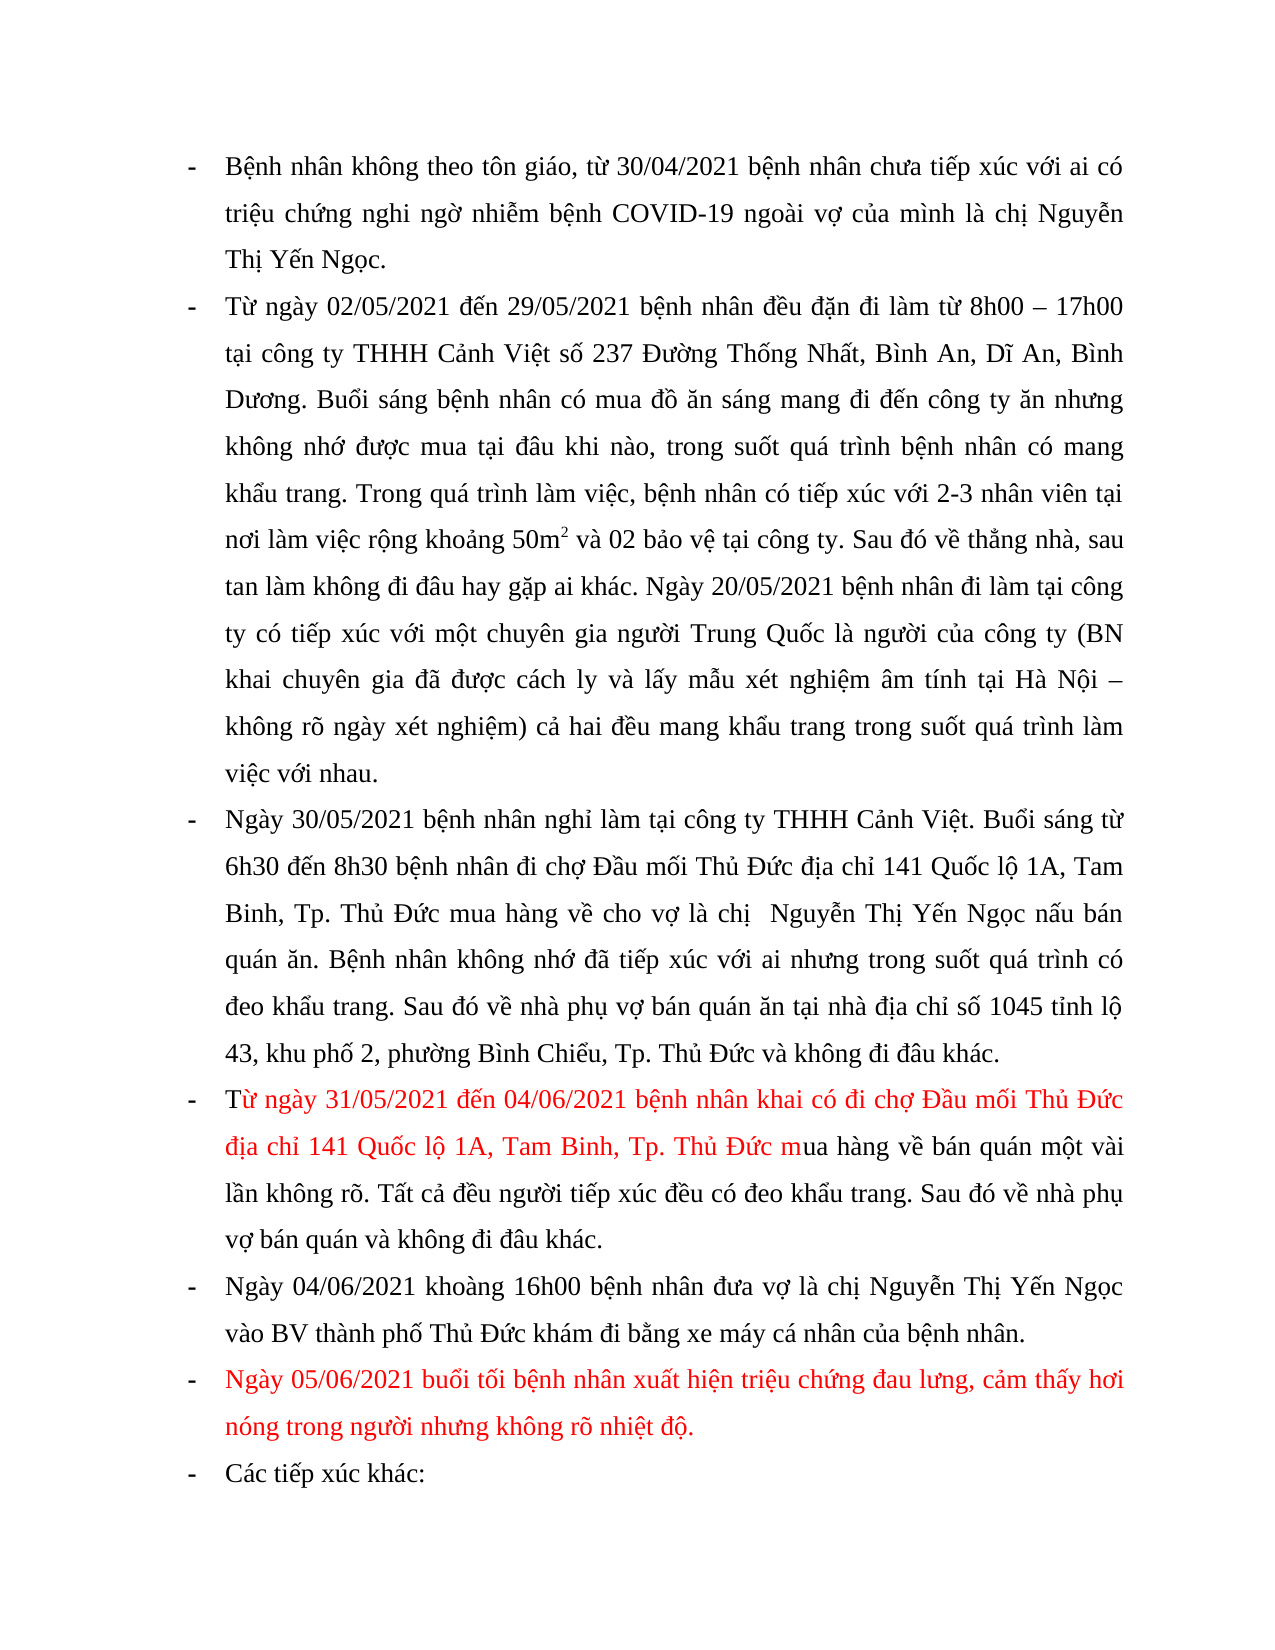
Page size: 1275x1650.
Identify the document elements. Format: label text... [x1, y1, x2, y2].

list Ngày 04/06/2021 khoàng 16h00 bệnh nhân đưa vợ là chị Nguyễn Thị Yến Ngọc vào BV thành phố Thủ Đức khám đi bằng xe máy cá nhân của bệnh nhân. [187, 1270, 1125, 1348]
list Từ ngày 02/05/2021 đến 29/05/2021 bệnh nhân đều đặn đi làm từ 8h00 – 17h00 tại công ty THHH Cảnh Việt số 237 Đường Thống Nhất, Bình An, Dĩ An, Bình Dương. Buổi sáng bệnh nhân có mua đồ ăn sáng mang đi đến công ty ăn nhưng không nhớ được mua tại đâu khi nào, trong suốt quá trình bệnh nhân có mang khẩu trang. Trong quá trình làm việc, bệnh nhân có tiếp xúc với 2-3 nhân viên tại nơi làm việc rộng khoảng 50m2 và 02 bảo vệ tại công ty. Sau đó về thẳng nhà, sau tan làm không đi đâu hay gặp ai khác. Ngày 20/05/2021 bệnh nhân đi làm tại công ty có tiếp xúc với một chuyên gia người Trung Quốc là người của công ty (BN khai chuyên gia đã được cách ly và lấy mẫu xét nghiệm âm tính tại Hà Nội – không rõ ngày xét nghiệm) cả hai đều mang khẩu trang trong suốt quá trình làm việc với nhau. [187, 290, 1125, 788]
list Ngày 05/06/2021 buổi tối bệnh nhân xuất hiện triệu chứng đau lưng, cảm thấy hơi nóng trong người nhưng không rõ nhiệt độ. [187, 1363, 1125, 1441]
list Các tiếp xúc khác: [187, 1457, 1125, 1488]
list Từ ngày 31/05/2021 đến 04/06/2021 bệnh nhân khai có đi chợ Đầu mối Thủ Đức địa chỉ 141 Quốc lộ 1A, Tam Binh, Tp. Thủ Đức mua hàng về bán quán một vài lần không rõ. Tất cả đều người tiếp xúc đều có đeo khẩu trang. Sau đó về nhà phụ vợ bán quán và không đi đâu khác. [187, 1083, 1125, 1254]
list Bệnh nhân không theo tôn giáo, từ 30/04/2021 bệnh nhân chưa tiếp xúc với ai có triệu chứng nghi ngờ nhiễm bệnh COVID-19 ngoài vợ của mình là chị Nguyễn Thị Yến Ngọc. [187, 150, 1125, 274]
list Ngày 30/05/2021 bệnh nhân nghỉ làm tại công ty THHH Cảnh Việt. Buổi sáng từ 6h30 đến 8h30 bệnh nhân đi chợ Đầu mối Thủ Đức địa chỉ 141 Quốc lộ 1A, Tam Binh, Tp. Thủ Đức mua hàng về cho vợ là chị Nguyễn Thị Yến Ngọc nấu bán quán ăn. Bệnh nhân không nhớ đã tiếp xúc với ai nhưng trong suốt quá trình có đeo khẩu trang. Sau đó về nhà phụ vợ bán quán ăn tại nhà địa chỉ số 1045 tỉnh lộ 43, khu phố 2, phường Bình Chiểu, Tp. Thủ Đức và không đi đâu khác. [187, 803, 1125, 1068]
